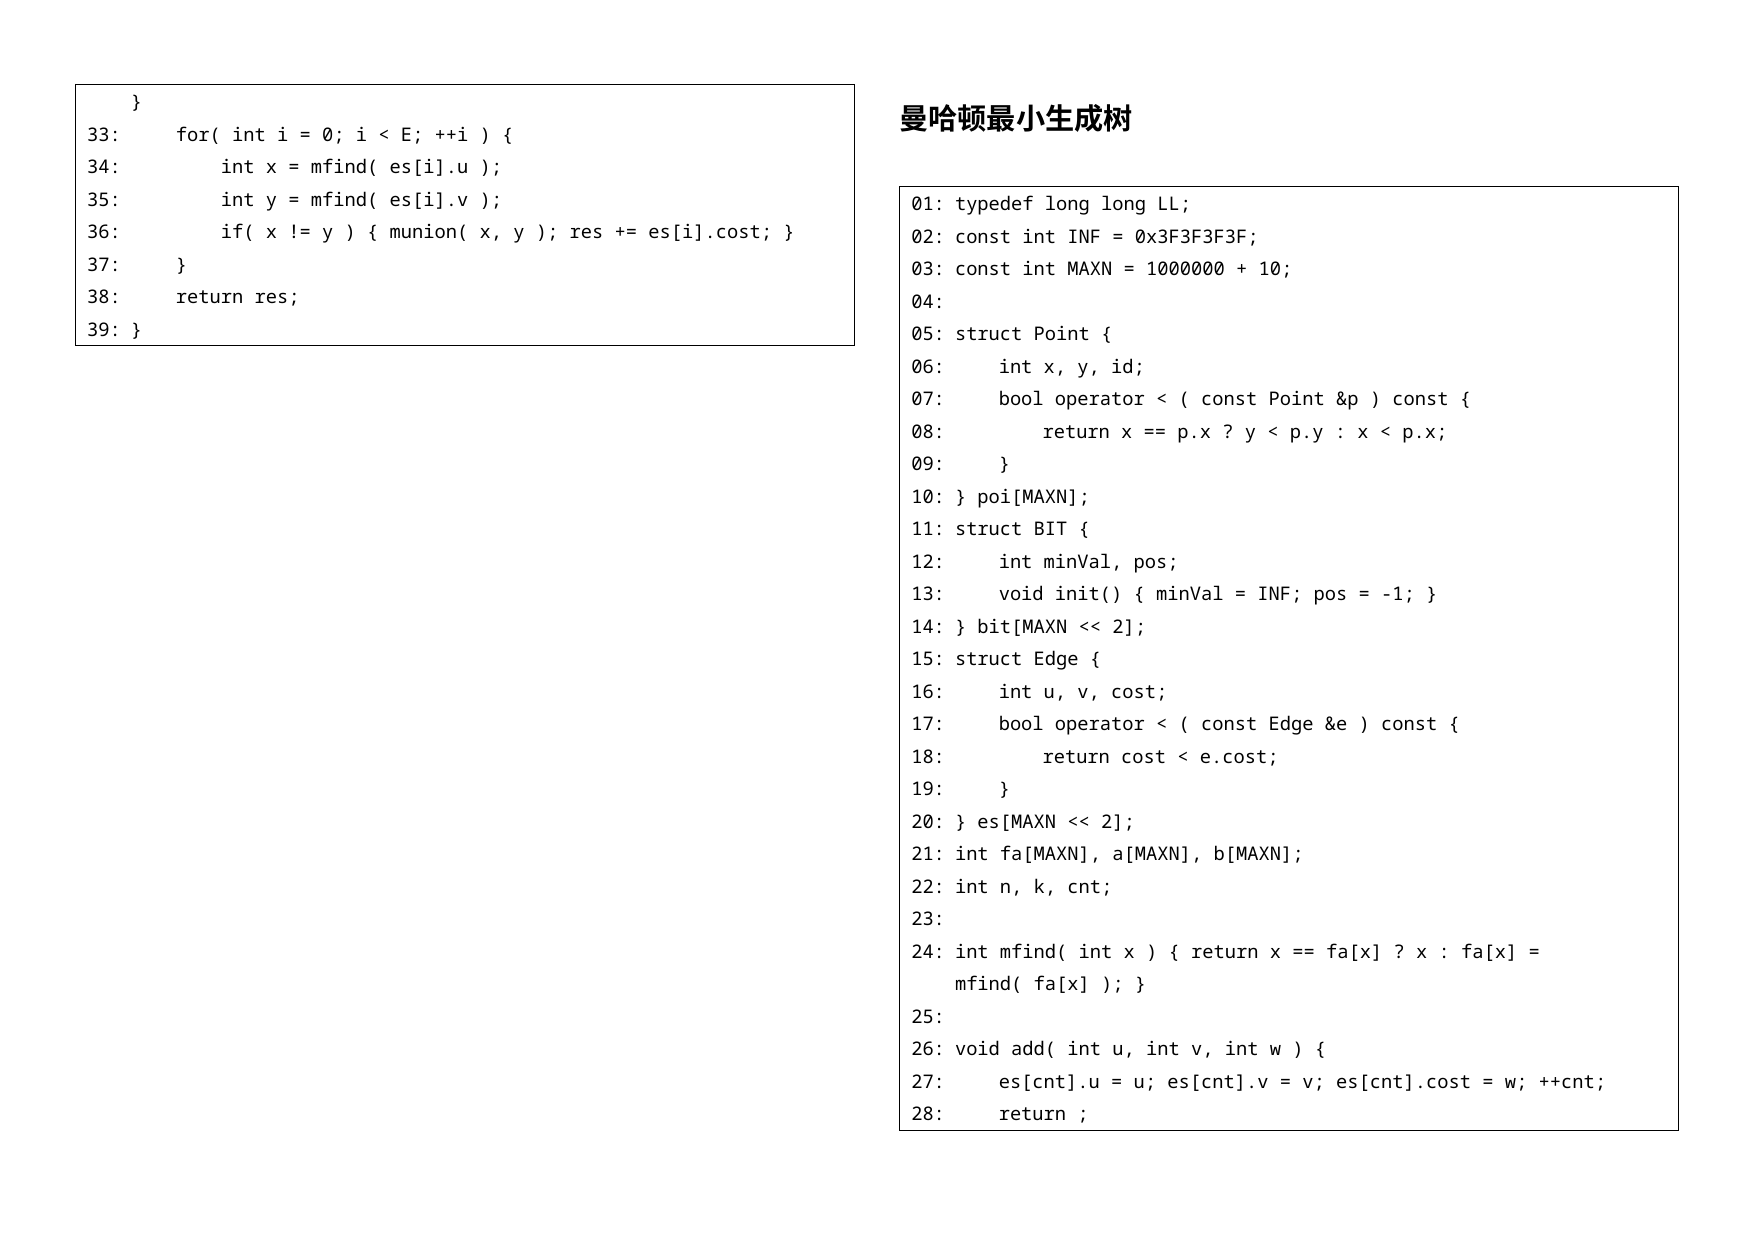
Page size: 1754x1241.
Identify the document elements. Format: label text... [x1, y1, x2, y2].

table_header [900, 187, 1678, 1129]
subtitle 曼哈顿最小生成树 [899, 84, 1679, 149]
